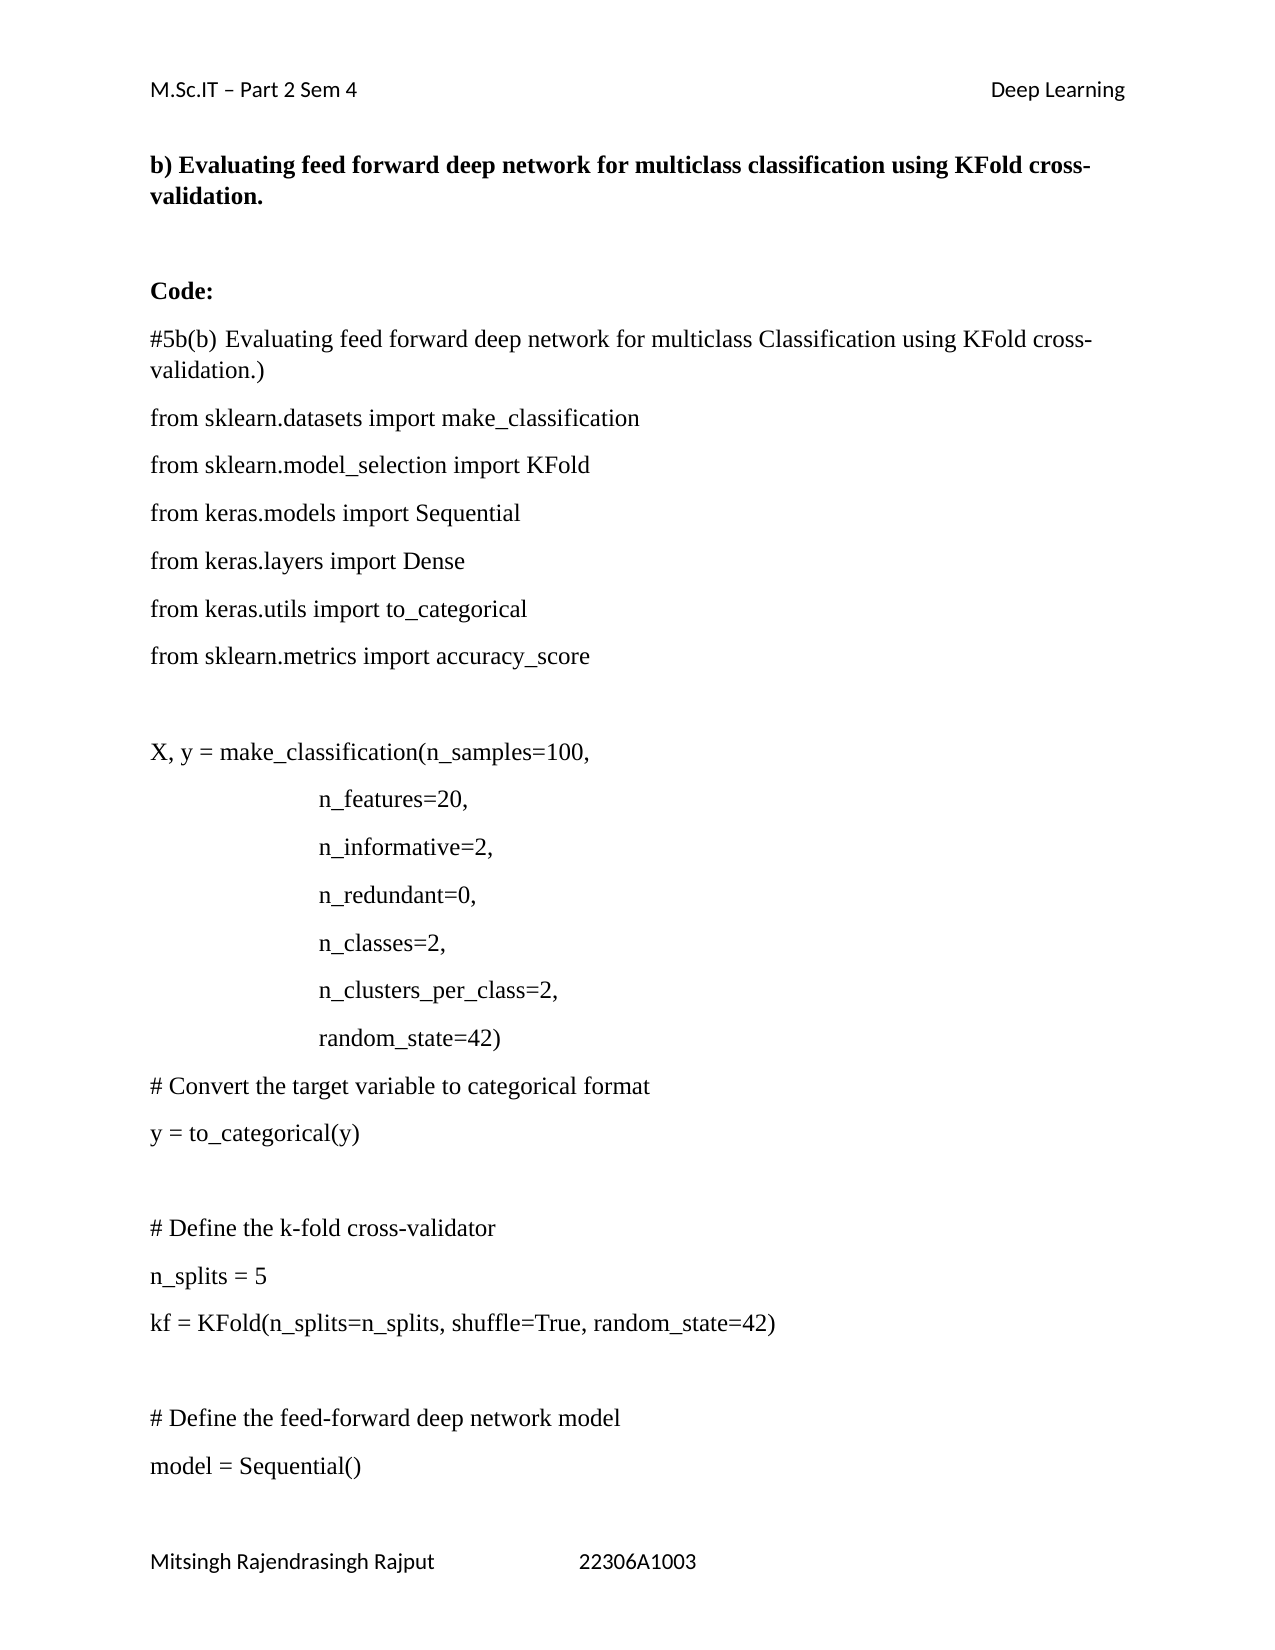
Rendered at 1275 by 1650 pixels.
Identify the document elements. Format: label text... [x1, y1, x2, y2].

text n_informative=2, [150, 832, 1125, 861]
text kf = KFold(n_splits=n_splits, shuffle=True, random_state=42) [150, 1308, 1125, 1337]
text from sklearn.model_selection import KFold [150, 451, 1125, 479]
text X, y = make_classification(n_samples=100, [150, 737, 1125, 766]
text n_features=20, [150, 784, 1125, 813]
text model = Sequential() [150, 1451, 1125, 1479]
text from sklearn.datasets import make_classification [150, 403, 1125, 432]
text b) Evaluating feed forward deep network for multiclass classification using KFold cross-validation. [150, 150, 1125, 210]
text y = to_categorical(y) [150, 1118, 1125, 1147]
text # Convert the target variable to categorical format [150, 1071, 1125, 1099]
text from keras.utils import to_categorical [150, 594, 1125, 622]
text #5b(b) Evaluating feed forward deep network for multiclass Classification using KFold cross-validation.) [150, 324, 1125, 384]
text from keras.layers import Dense [150, 546, 1125, 575]
text n_clusters_per_class=2, [150, 975, 1125, 1004]
text # Define the k-fold cross-validator [150, 1213, 1125, 1242]
text from keras.models import Sequential [150, 498, 1125, 527]
text n_redundant=0, [150, 880, 1125, 909]
text from sklearn.metrics import accuracy_score [150, 641, 1125, 670]
text # Define the feed-forward deep network model [150, 1403, 1125, 1432]
text random_state=42) [150, 1023, 1125, 1052]
text n_classes=2, [150, 928, 1125, 956]
text n_splits = 5 [150, 1261, 1125, 1289]
text Code: [150, 276, 1125, 305]
